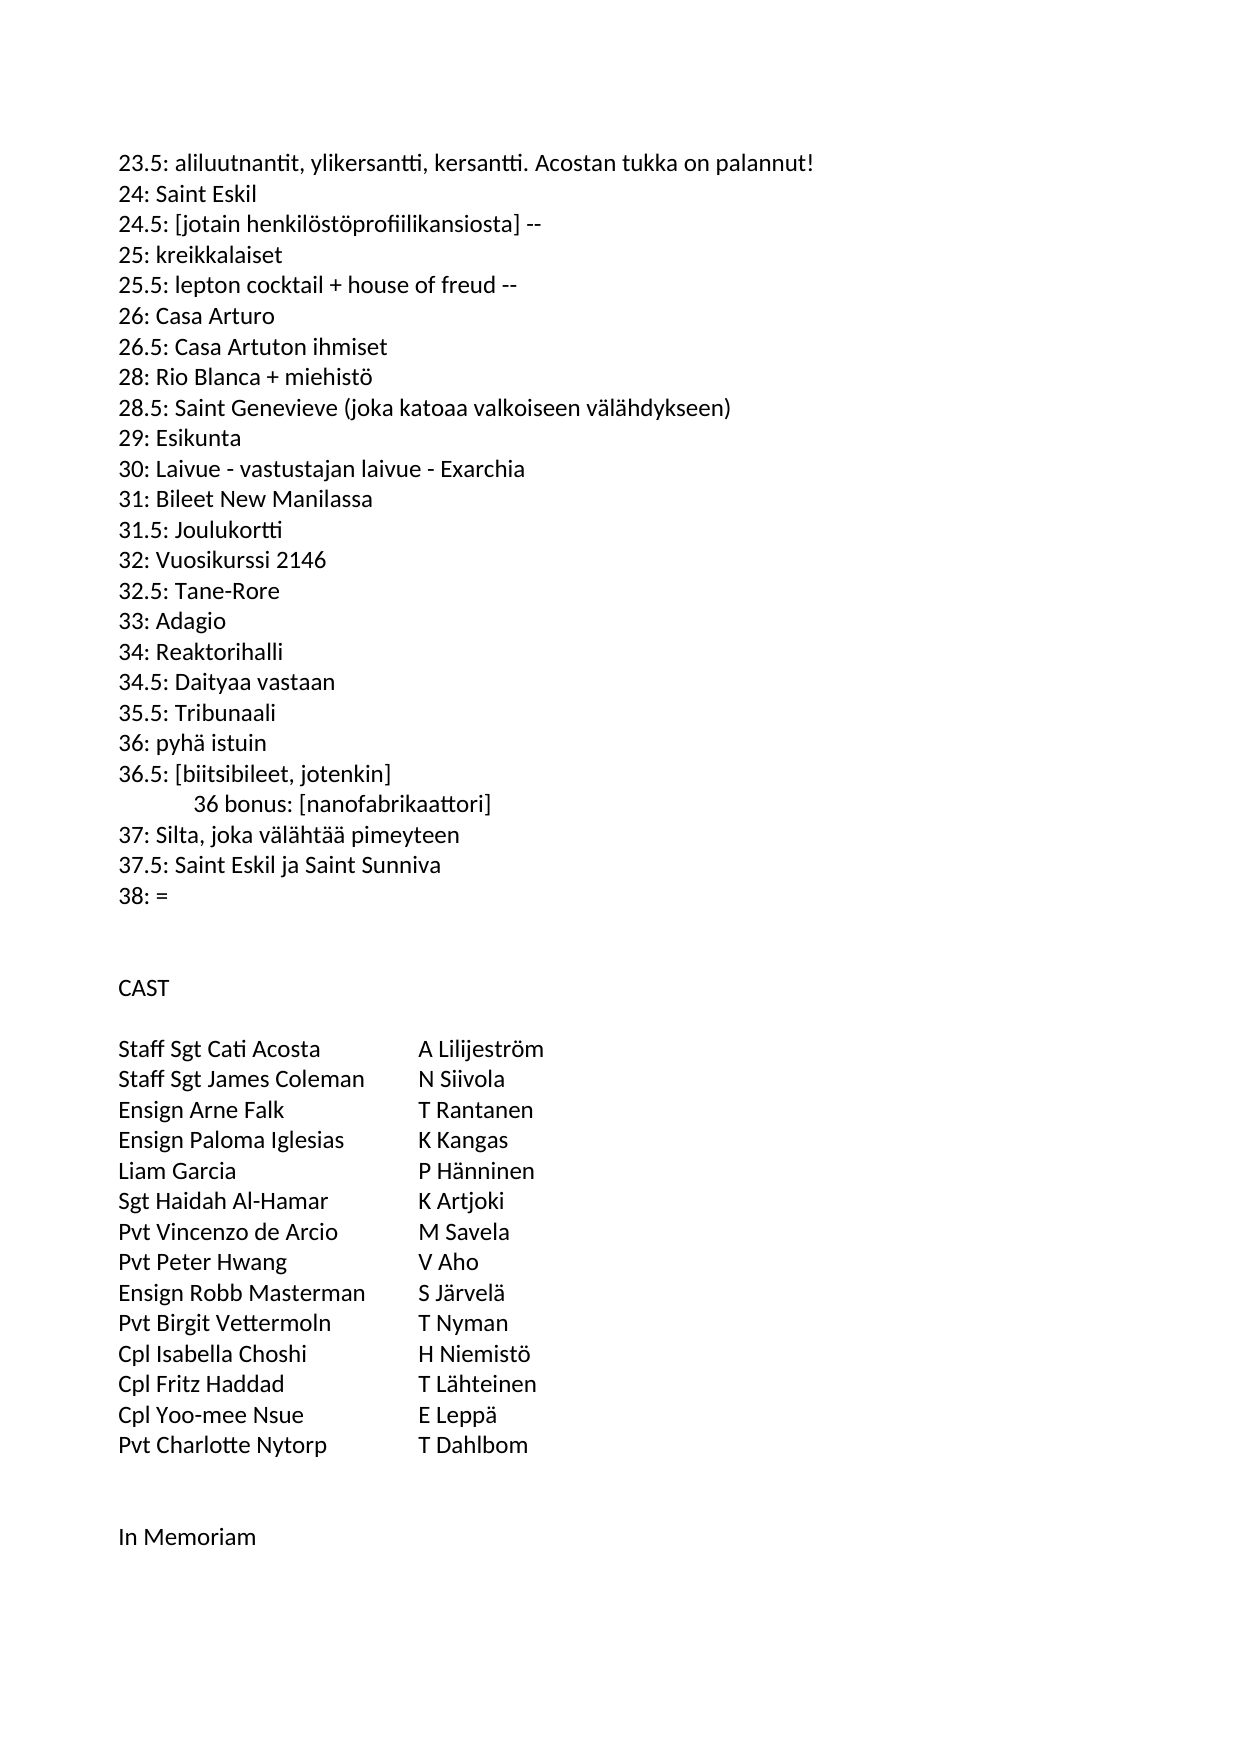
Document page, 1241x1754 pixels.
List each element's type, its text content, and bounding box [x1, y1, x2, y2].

text 26.5: Casa Artuton ihmiset [118, 331, 1122, 361]
text CAST [118, 972, 1122, 1002]
text Sgt Haidah Al-Hamar K Artjoki [118, 1185, 1122, 1216]
text Cpl Yoo-mee Nsue E Leppä [118, 1399, 1122, 1429]
text 32: Vuosikurssi 2146 [118, 544, 1122, 575]
text Ensign Arne Falk T Rantanen [118, 1094, 1122, 1124]
text 24.5: [jotain henkilöstöprofiilikansiosta] -- [118, 209, 1122, 239]
text Cpl Fritz Haddad T Lähteinen [118, 1368, 1122, 1399]
text Ensign Paloma Iglesias K Kangas [118, 1124, 1122, 1155]
text Ensign Robb Masterman S Järvelä [118, 1277, 1122, 1307]
text Liam Garcia P Hänninen [118, 1155, 1122, 1185]
text Pvt Peter Hwang V Aho [118, 1246, 1122, 1277]
text 36: pyhä istuin [118, 727, 1122, 758]
text 36.5: [biitsibileet, jotenkin] [118, 758, 1122, 788]
text 35.5: Tribunaali [118, 697, 1122, 727]
text 29: Esikunta [118, 422, 1122, 453]
text 38: = [118, 880, 1122, 911]
text 31: Bileet New Manilassa [118, 483, 1122, 514]
text Staff Sgt James Coleman N Siivola [118, 1063, 1122, 1094]
text Pvt Vincenzo de Arcio M Savela [118, 1216, 1122, 1246]
text Pvt Birgit Vettermoln T Nyman [118, 1307, 1122, 1338]
text 28: Rio Blanca + miehistö [118, 361, 1122, 392]
text 36 bonus: [nanofabrikaattori] [118, 788, 1122, 819]
text 25.5: lepton cocktail + house of freud -- [118, 270, 1122, 300]
text 37.5: Saint Eskil ja Saint Sunniva [118, 849, 1122, 880]
text 33: Adagio [118, 605, 1122, 636]
text Cpl Isabella Choshi H Niemistö [118, 1338, 1122, 1368]
text 32.5: Tane-Rore [118, 575, 1122, 605]
text 23.5: aliluutnantit, ylikersantti, kersantti. Acostan tukka on palannut! [118, 148, 1122, 178]
text 34.5: Daityaa vastaan [118, 666, 1122, 697]
text Pvt Charlotte Nytorp T Dahlbom [118, 1429, 1122, 1460]
text 31.5: Joulukortti [118, 514, 1122, 544]
text In Memoriam [118, 1521, 1122, 1552]
text 30: Laivue - vastustajan laivue - Exarchia [118, 453, 1122, 483]
text 28.5: Saint Genevieve (joka katoaa valkoiseen välähdykseen) [118, 392, 1122, 422]
text 24: Saint Eskil [118, 178, 1122, 209]
text 26: Casa Arturo [118, 300, 1122, 331]
text 34: Reaktorihalli [118, 636, 1122, 666]
text 37: Silta, joka välähtää pimeyteen [118, 819, 1122, 849]
text Staff Sgt Cati Acosta A Lilijeström [118, 1033, 1122, 1063]
text 25: kreikkalaiset [118, 239, 1122, 270]
